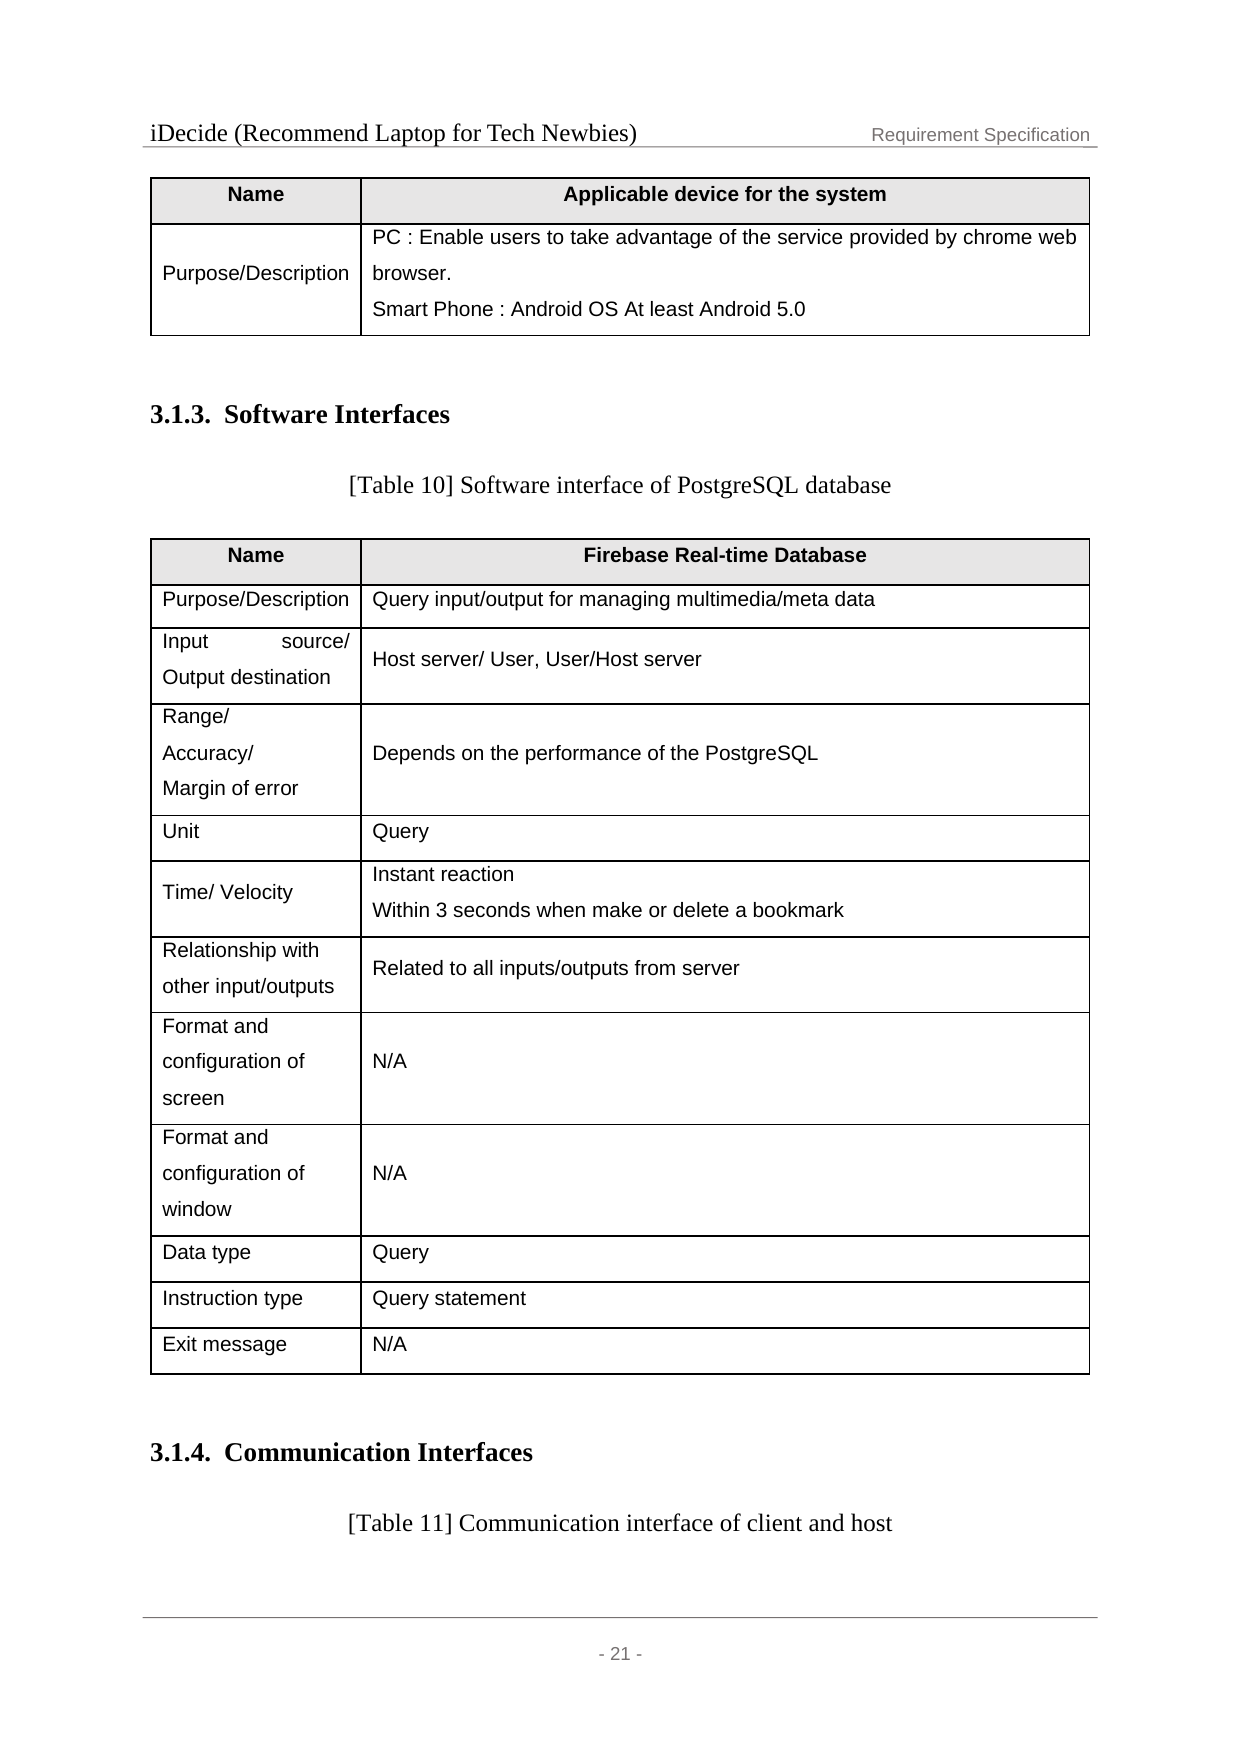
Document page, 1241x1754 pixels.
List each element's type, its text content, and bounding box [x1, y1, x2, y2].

table_cell Unit [152, 816, 360, 860]
table_cell Host server/ User, User/Host server [362, 629, 1089, 703]
table_cell N/A [362, 1013, 1089, 1123]
table_cell Exit message [152, 1329, 360, 1373]
table_cell Format and configuration of window [152, 1125, 360, 1235]
table_cell PC : Enable users to take advantage of the service provided by chrome web browser. Smart Phone : Android OS At least Android 5.0 [362, 225, 1089, 335]
table_cell Instruction type [152, 1283, 360, 1327]
list Communication Interfaces [150, 1436, 1090, 1468]
table_cell Instant reaction Within 3 seconds when make or delete a bookmark [362, 862, 1089, 936]
text [Table 10] Software interface of PostgreSQL database [150, 470, 1090, 499]
table_cell Query [362, 1237, 1089, 1281]
table_header Firebase Real-time Database [362, 540, 1089, 584]
table_cell Relationship with other input/outputs [152, 938, 360, 1012]
table_cell Query input/output for managing multimedia/meta data [362, 586, 1089, 627]
table_cell Format and configuration of screen [152, 1013, 360, 1123]
table_cell Time/ Velocity [152, 862, 360, 936]
table_header Name [152, 540, 360, 584]
table_cell Related to all inputs/outputs from server [362, 938, 1089, 1012]
table_cell Purpose/Description [152, 586, 360, 627]
table_cell N/A [362, 1329, 1089, 1373]
table_header Applicable device for the system [362, 179, 1089, 223]
table_cell Query [362, 816, 1089, 860]
text [Table 11] Communication interface of client and host [150, 1508, 1090, 1537]
table_cell N/A [362, 1125, 1089, 1235]
list Software Interfaces [150, 398, 1090, 429]
table_header Name [152, 179, 360, 223]
table_cell Range/ Accuracy/ Margin of error [152, 705, 360, 814]
table_cell Input source/ Output destination [152, 629, 360, 703]
table_cell Purpose/Description [152, 225, 360, 335]
table_cell Depends on the performance of the PostgreSQL [362, 705, 1089, 814]
table_cell Data type [152, 1237, 360, 1281]
table_cell Query statement [362, 1283, 1089, 1327]
